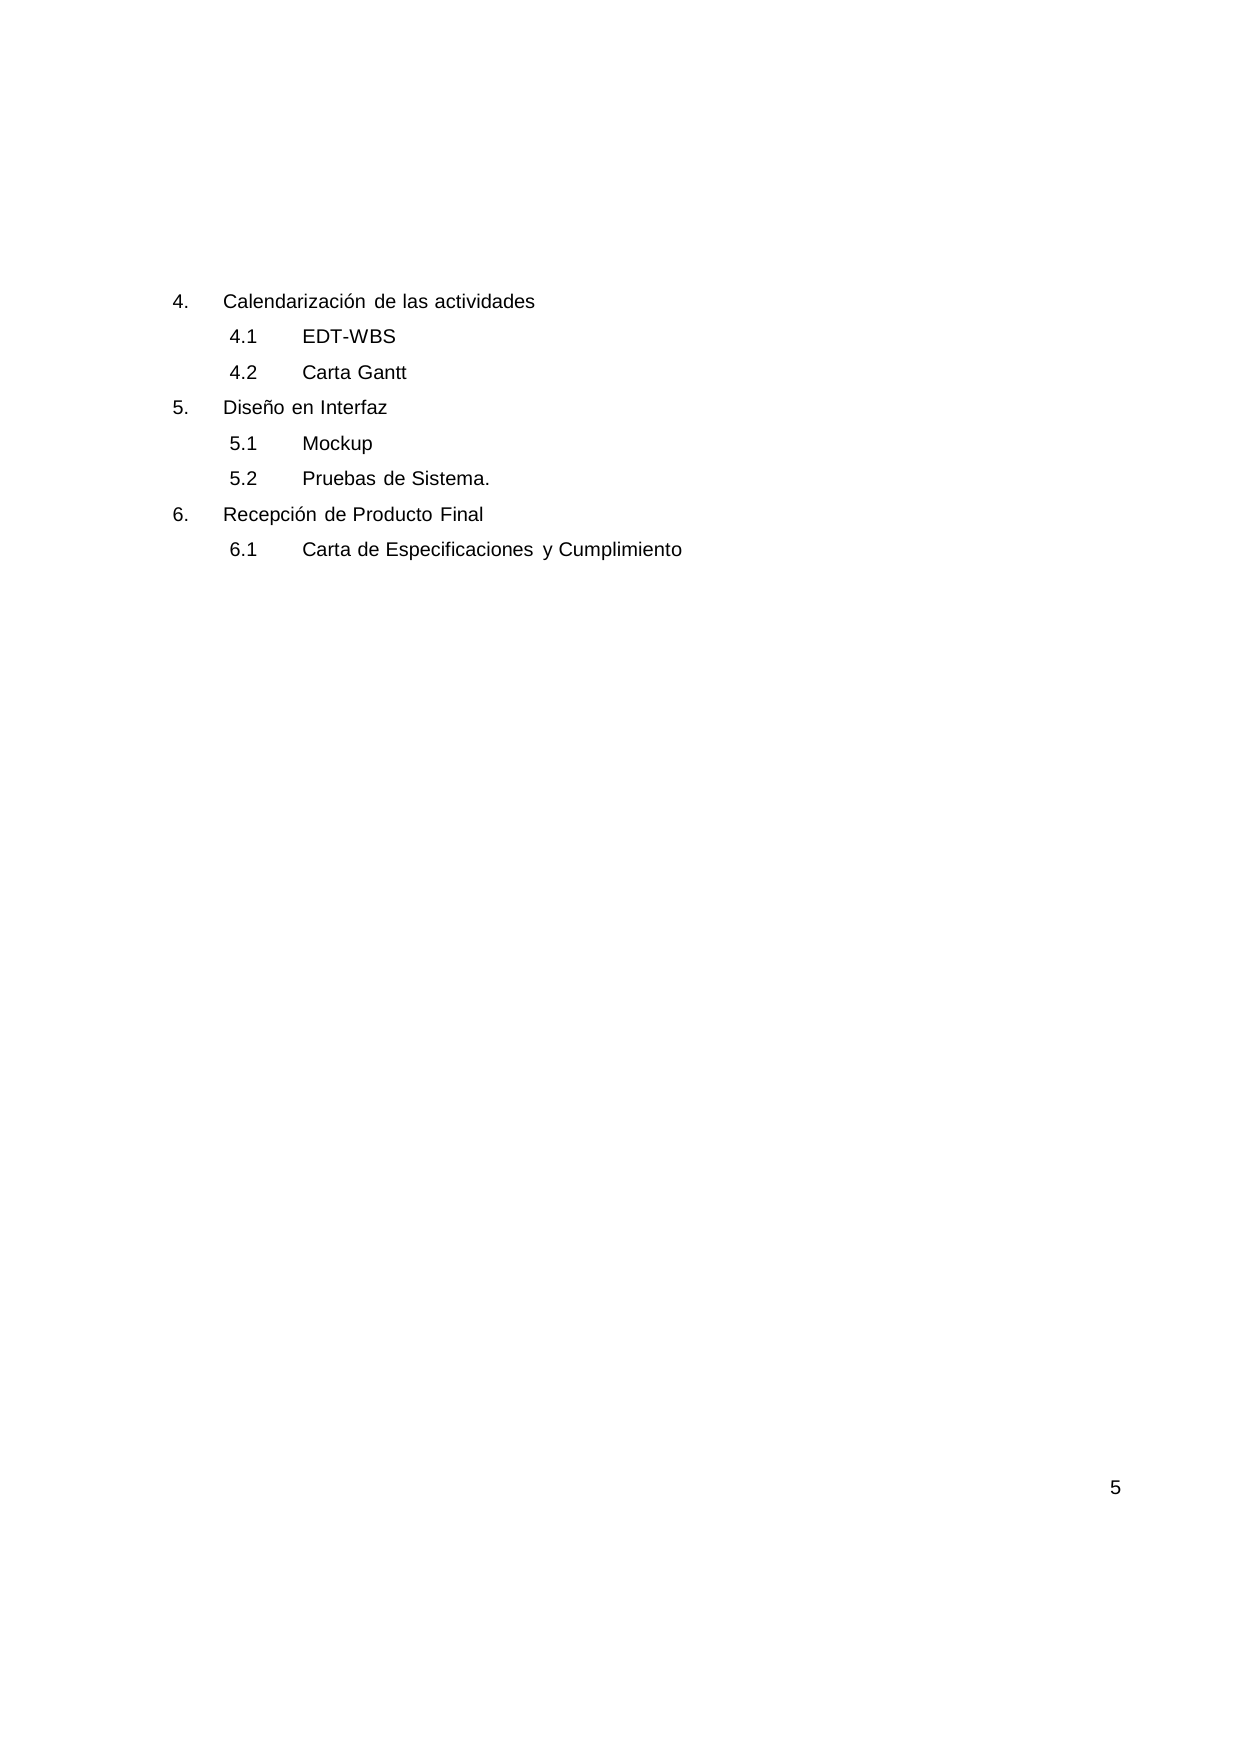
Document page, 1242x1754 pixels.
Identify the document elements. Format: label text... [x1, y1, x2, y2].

text 4.1 EDT-WBS [229, 325, 1133, 348]
text 6.1 Carta de Especificaciones y Cumplimiento [229, 538, 1133, 561]
text 4. Calendarización de las actividades [172, 290, 1133, 312]
text 4.2 Carta Gantt [229, 361, 1133, 383]
text 5.1 Mockup [229, 432, 1133, 454]
text 6. Recepción de Producto Final [172, 503, 1133, 525]
text 5.2 Pruebas de Sistema. [229, 467, 1133, 490]
text 5. Diseño en Interfaz [172, 396, 1133, 419]
